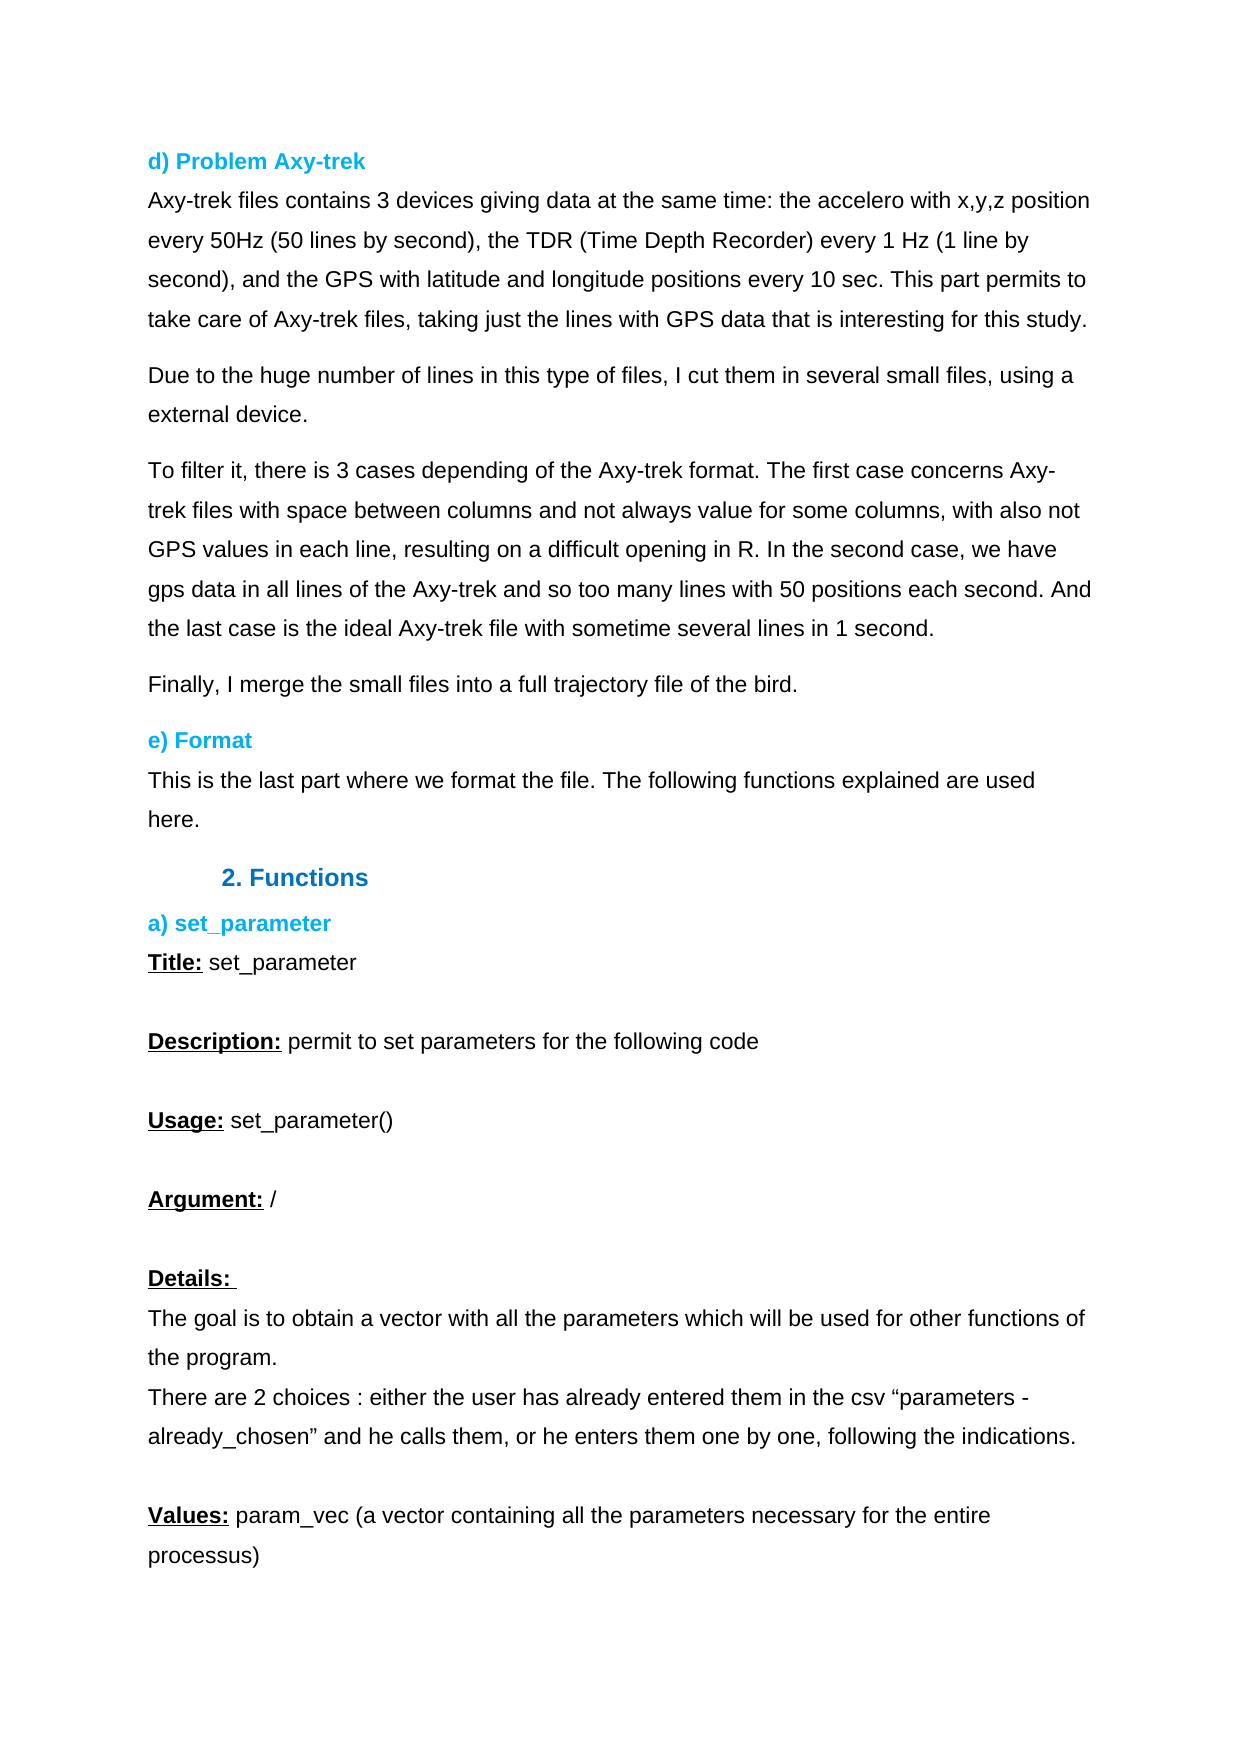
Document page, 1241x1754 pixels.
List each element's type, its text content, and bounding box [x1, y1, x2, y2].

subtitle 2. Functions [148, 863, 1093, 891]
subtitle a) set_parameter [148, 910, 1093, 936]
text Finally, I merge the small files into a full trajectory file of the bird. [148, 671, 1093, 698]
text Due to the huge number of lines in this type of files, I cut them in several small files, using a external device. [148, 362, 1093, 427]
text Usage: set_parameter() [148, 1107, 1093, 1134]
text Description: permit to set parameters for the following code [148, 1028, 1093, 1055]
subtitle e) Format [148, 727, 1093, 754]
text Title: set_parameter [148, 949, 1093, 976]
text The goal is to obtain a vector with all the parameters which will be used for other functions of the program. [148, 1305, 1093, 1371]
text Values: param_vec (a vector containing all the parameters necessary for the entire processus) [148, 1502, 1093, 1568]
text Axy-trek files contains 3 devices giving data at the same time: the accelero with x,y,z position every 50Hz (50 lines by second), the TDR (Time Depth Recorder) every 1 Hz (1 line by second), and the GPS with latitude and longitude positions every 10 sec. This part permits to take care of Axy-trek files, taking just the lines with GPS data that is interesting for this study. [148, 187, 1093, 332]
text Argument: / [148, 1186, 1093, 1213]
text This is the last part where we format the file. The following functions explained are used here. [148, 767, 1093, 833]
subtitle d) Problem Axy-trek [148, 148, 1093, 174]
text There are 2 choices : either the user has already entered them in the csv “parameters - already_chosen” and he calls them, or he enters them one by one, following the indications. [148, 1384, 1093, 1449]
text To filter it, there is 3 cases depending of the Axy-trek format. The first case concerns Axy-trek files with space between columns and not always value for some columns, with also not GPS values in each line, resulting on a difficult opening in R. In the second case, we have gps data in all lines of the Axy-trek and so too many lines with 50 positions each second. And the last case is the ideal Axy-trek file with sometime several lines in 1 second. [148, 457, 1093, 642]
text Details: [148, 1265, 1093, 1292]
